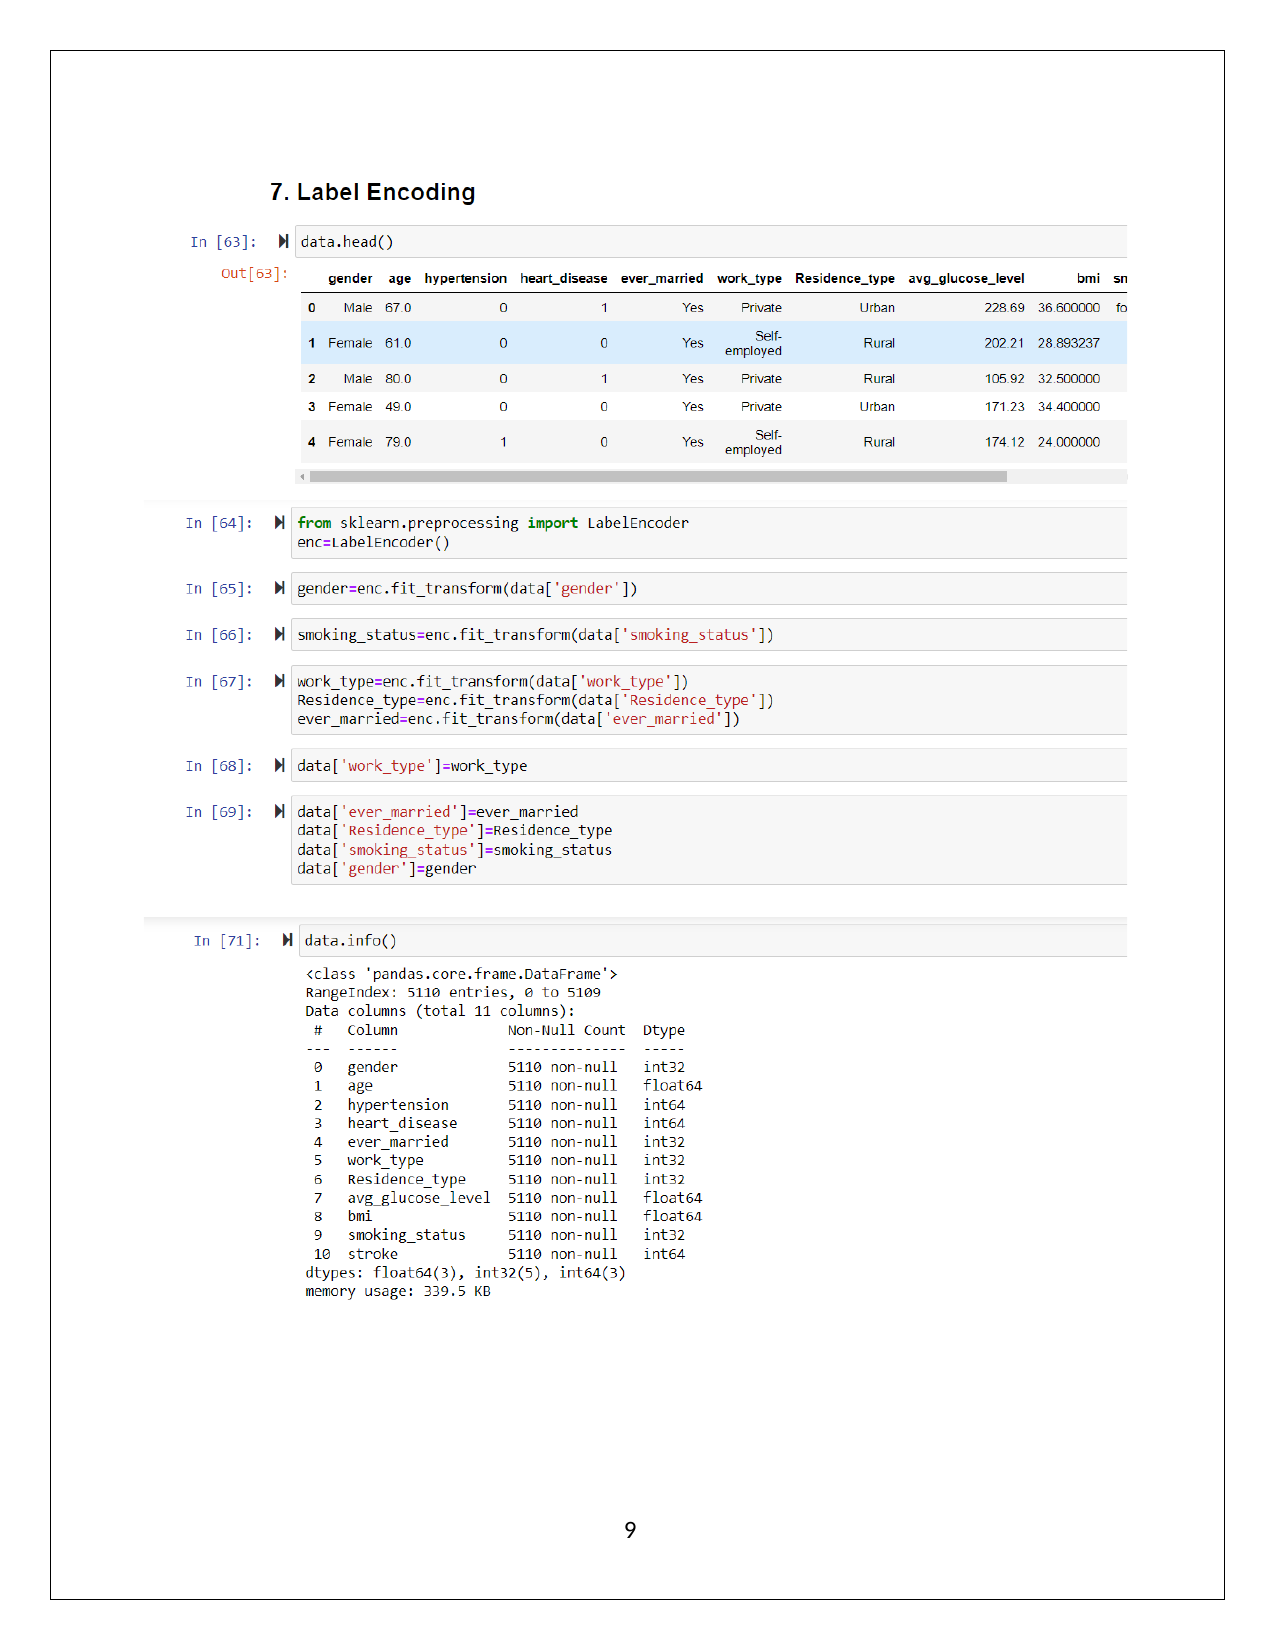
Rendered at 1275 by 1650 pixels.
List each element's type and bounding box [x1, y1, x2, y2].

picture [143, 917, 1128, 1328]
picture [143, 156, 1128, 496]
picture [143, 500, 1128, 889]
